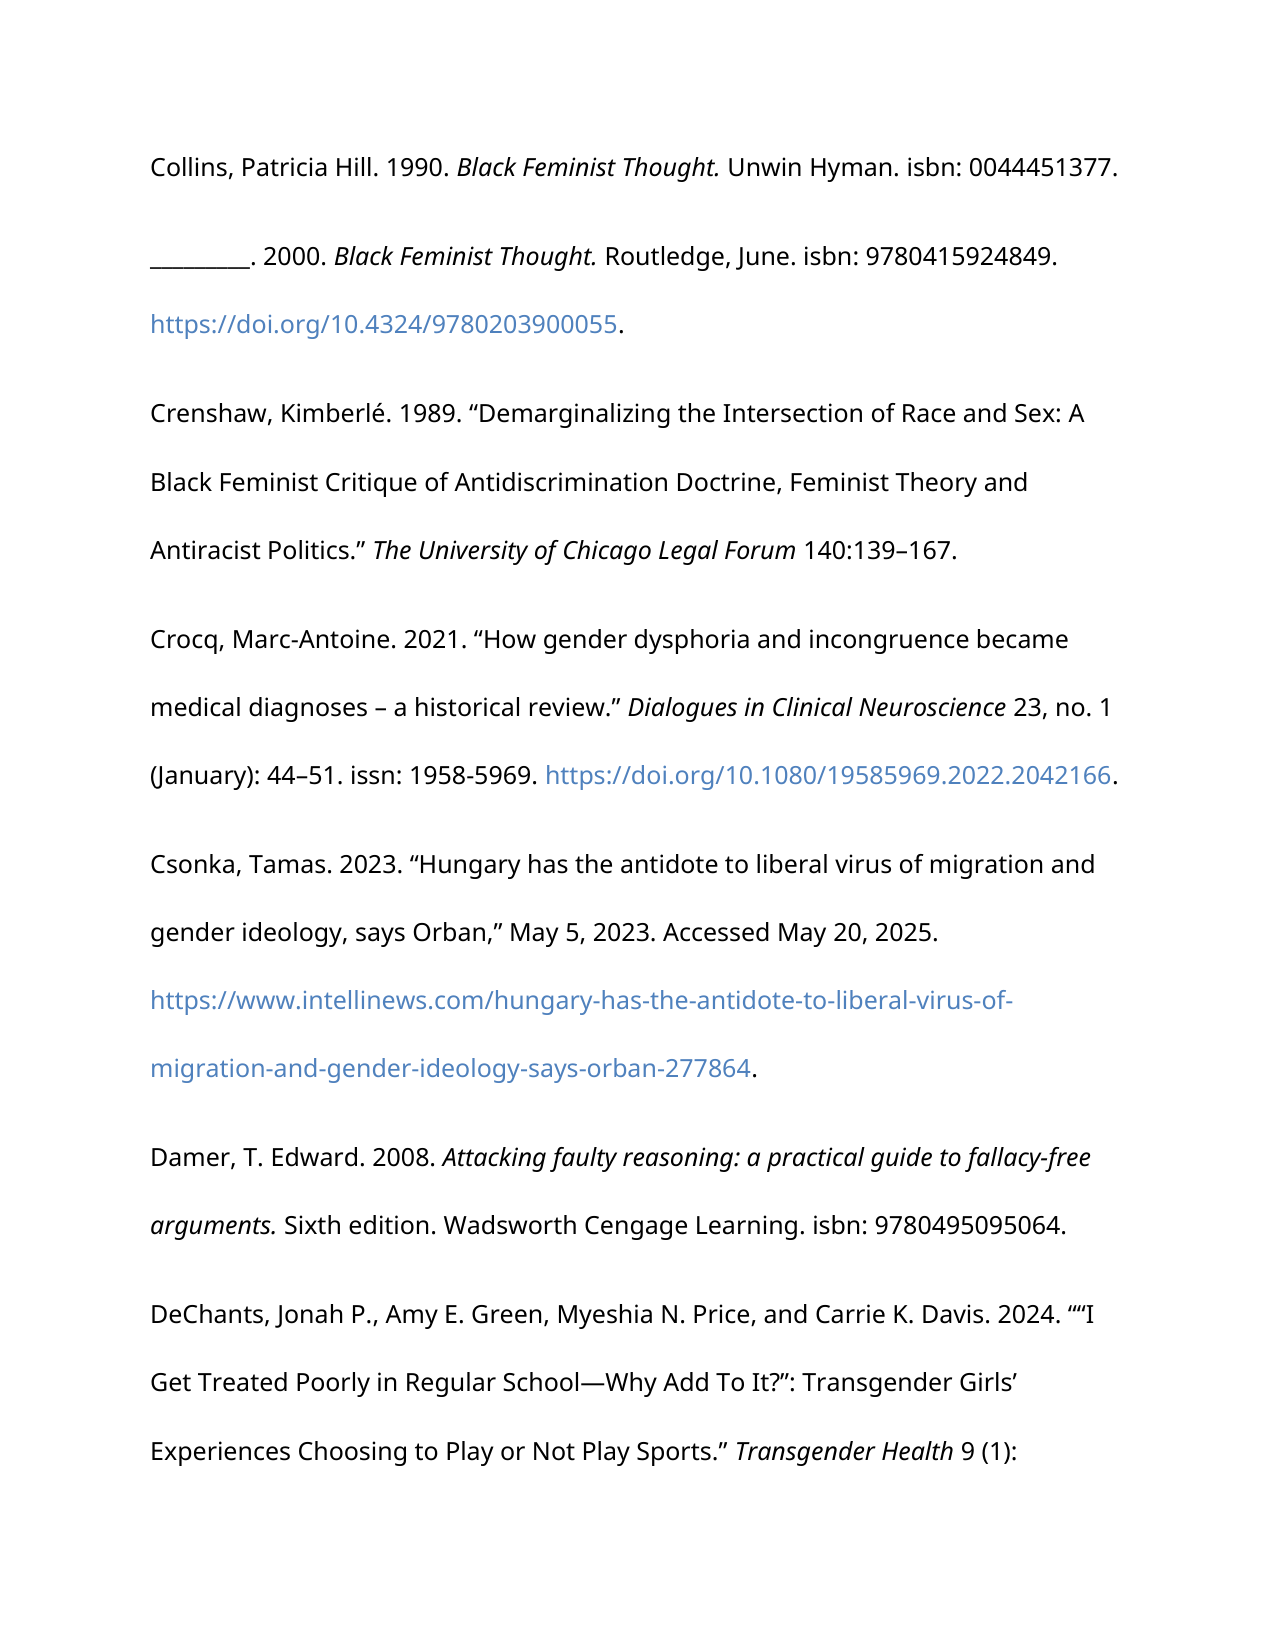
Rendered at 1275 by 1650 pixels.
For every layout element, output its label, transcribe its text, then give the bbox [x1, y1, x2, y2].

text Crocq, Marc-Antoine. 2021. “How gender dysphoria and incongruence became medical diagnoses – a historical review.” Dialogues in Clinical Neuroscience 23, no. 1 (January): 44–51. issn: 1958-5969. https://doi.org/10.1080/19585969.2022.2042166. [150, 621, 1125, 792]
text Csonka, Tamas. 2023. “Hungary has the antidote to liberal virus of migration and gender ideology, says Orban,” May 5, 2023. Accessed May 20, 2025. https://www.intellinews.com/hungary-has-the-antidote-to-liberal-virus-of-migration-and-gender-ideology-says-orban-277864. [150, 846, 1125, 1085]
text _________. 2000. Black Feminist Thought. Routledge, June. isbn: 9780415924849. https://doi.org/10.4324/9780203900055. [150, 239, 1125, 341]
text Collins, Patricia Hill. 1990. Black Feminist Thought. Unwin Hyman. isbn: 0044451377. [150, 150, 1125, 184]
text Crenshaw, Kimberlé. 1989. “Demarginalizing the Intersection of Race and Sex: A Black Feminist Critique of Antidiscrimination Doctrine, Feminist Theory and Antiracist Politics.” The University of Chicago Legal Forum 140:139–167. [150, 396, 1125, 566]
